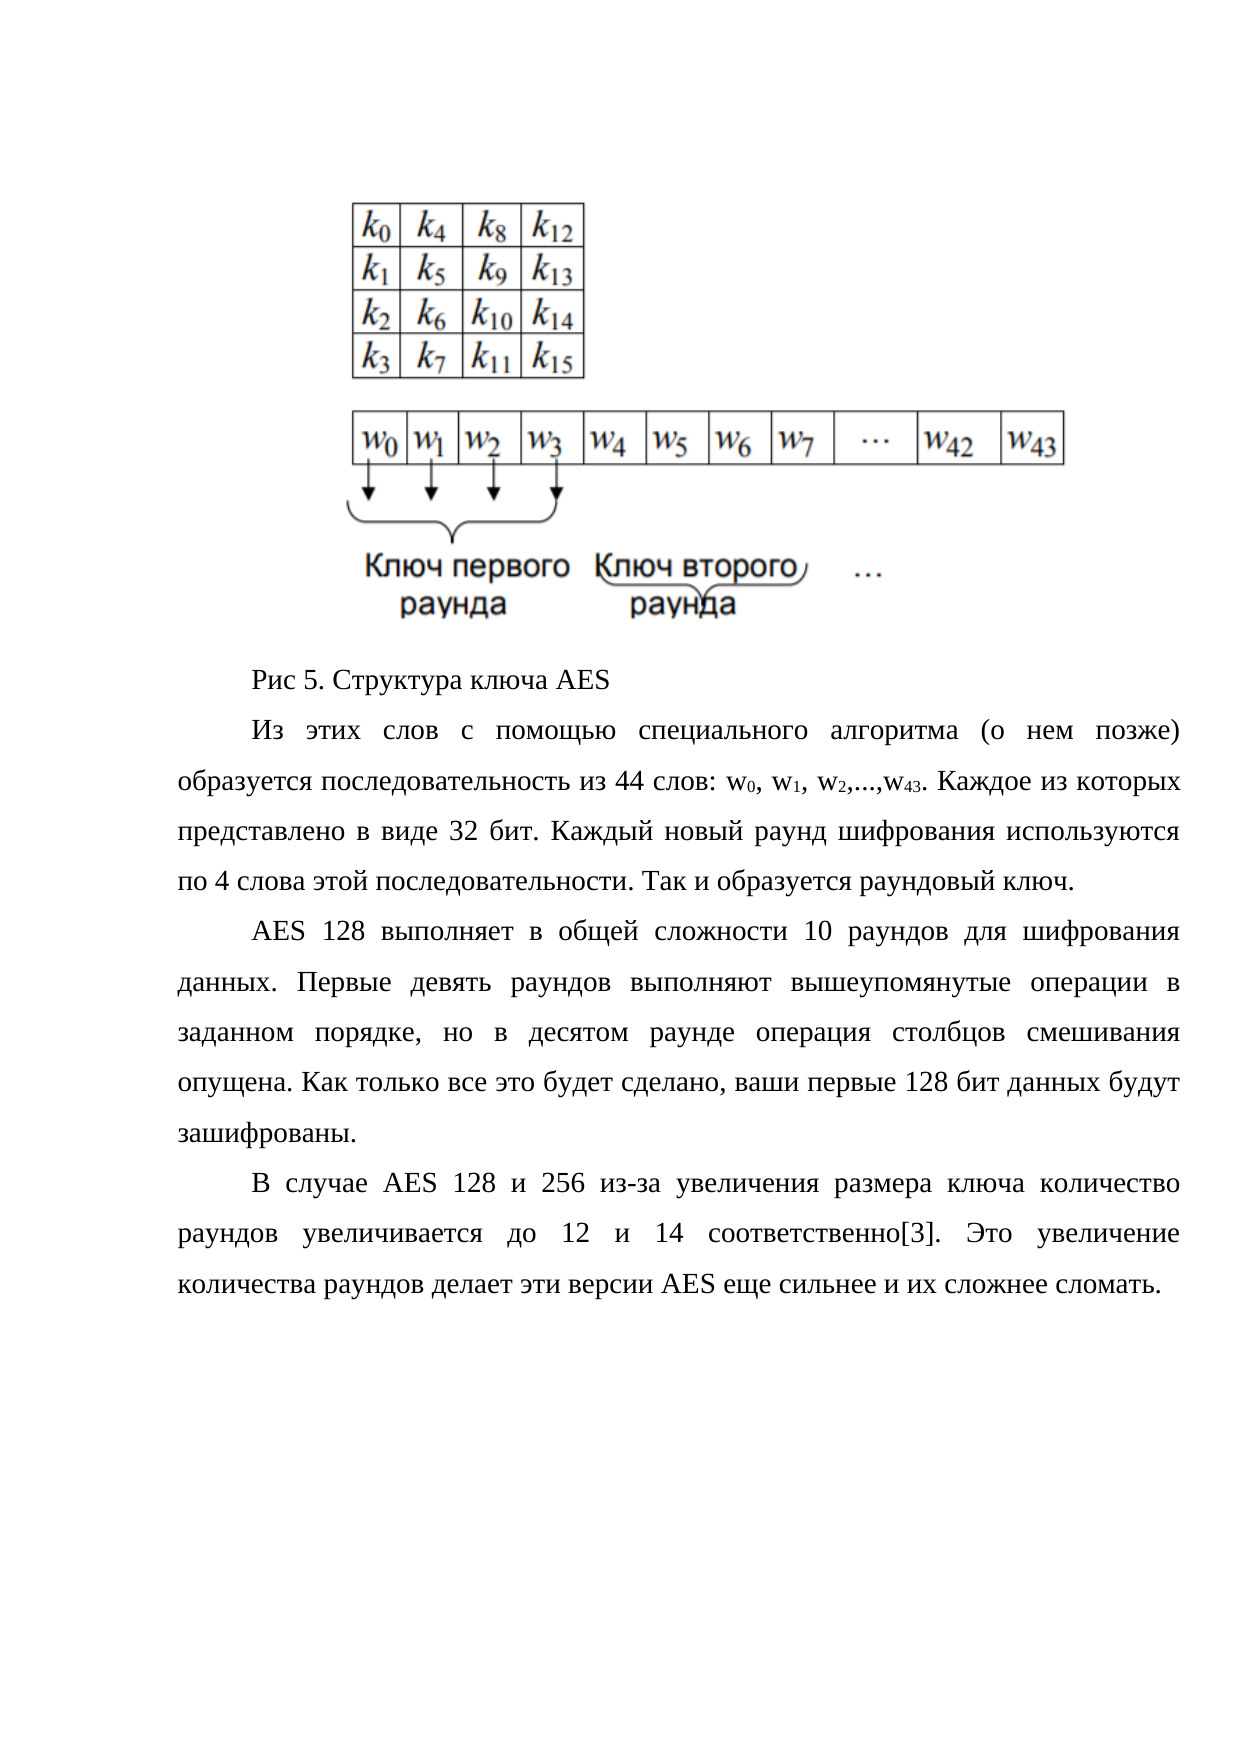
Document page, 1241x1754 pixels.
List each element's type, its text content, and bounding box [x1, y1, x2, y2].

picture [177, 168, 1152, 646]
text AES 128 выполняет в общей сложности 10 раундов для шифрования данных. Первые девять раундов выполняют вышеупомянутые операции в заданном порядке, но в десятом раунде операция столбцов смешивания опущена. Как только все это будет сделано, ваши первые 128 бит данных будут зашифрованы. [177, 913, 1181, 1148]
text Рис 5. Структура ключа AES [177, 662, 1181, 696]
text В случае AES 128 и 256 из-за увеличения размера ключа количество раундов увеличивается до 12 и 14 соответственно[3]. Это увеличение количества раундов делает эти версии AES еще сильнее и их сложнее сломать. [177, 1165, 1181, 1299]
text Из этих слов с помощью специального алгоритма (о нем позже) образуется последовательность из 44 слов: w0, w1, w2,...,w43. Каждое из которых представлено в виде 32 бит. Каждый новый раунд шифрования используются по 4 слова этой последовательности. Так и образуется раундовый ключ. [177, 712, 1181, 897]
